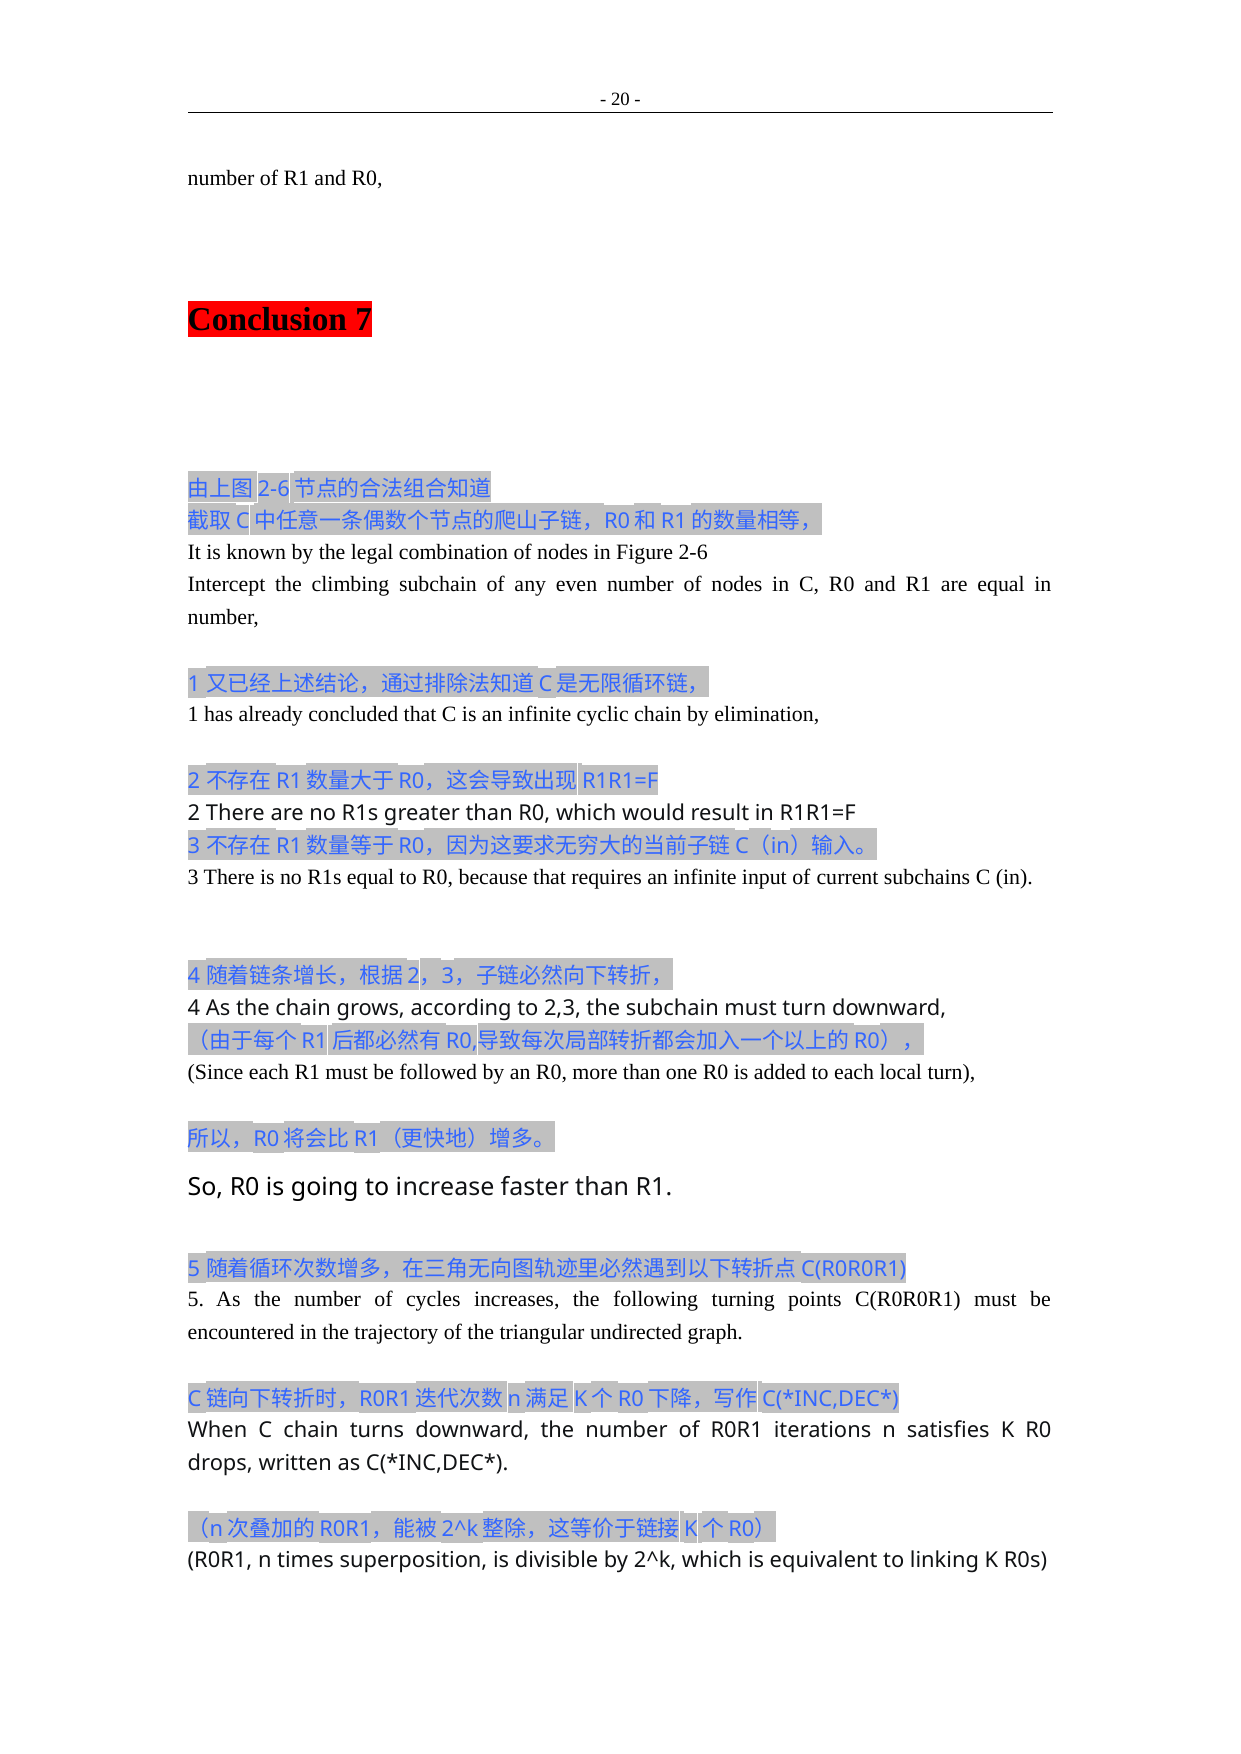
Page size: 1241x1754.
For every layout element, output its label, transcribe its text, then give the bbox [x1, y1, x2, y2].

text It is known by the legal combination of nodes in Figure 2-6 [187, 536, 1053, 568]
text 3 There is no R1s equal to R0, because that requires an infinite input of current subchains C (in). [187, 861, 1053, 893]
text (Since each R1 must be followed by an R0, more than one R0 is added to each local turn), [187, 1056, 1053, 1088]
text 4 随着链条增长，根据2，3，子链必然向下转折， [187, 958, 1053, 991]
text Intercept the climbing subchain of any even number of nodes in C, R0 and R1 are equal in number, [187, 568, 1053, 633]
text When C chain turns downward, the number of R0R1 iterations n satisfies K R0 drops, written as C(*INC,DEC*). [187, 1413, 1053, 1478]
text 1 has already concluded that C is an infinite cyclic chain by elimination, [187, 698, 1053, 731]
text （n次叠加的R0R1，能被2^k整除，这等价于链接K个R0） [754, 1511, 1053, 1543]
text 2 不存在R1数量大于R0，这会导致出现R1R1=F [187, 763, 1053, 796]
text （由于每个R1后都必然有R0,导致每次局部转折都会加入一个以上的R0）， [187, 1023, 1053, 1056]
text (R0R1, n times superposition, is divisible by 2^k, which is equivalent to linking K R0s) [187, 1543, 1053, 1576]
text 5. As the number of cycles increases, the following turning points C(R0R0R1) must be encountered in the trajectory of the triangular undirected graph. [187, 1283, 1053, 1348]
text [187, 162, 1053, 194]
text 3 不存在R1数量等于R0，因为这要求无穷大的当前子链C（in）输入。 [187, 828, 1053, 861]
text 2 There are no R1s greater than R0, which would result in R1R1=F [187, 796, 1053, 828]
subtitle Conclusion 7 [187, 287, 1053, 352]
text So, R0 is going to increase faster than R1. [187, 1153, 1053, 1218]
text 所以，R0将会比R1（更快地）增多。 [380, 1121, 1053, 1153]
text 5 随着循环次数增多，在三角无向图轨迹里必然遇到以下转折点C(R0R0R1) [801, 1251, 1053, 1283]
text 4 As the chain grows, according to 2,3, the subchain must turn downward, [187, 991, 1053, 1023]
text 截取C中任意一条偶数个节点的爬山子链，R0和R1的数量相等， [187, 503, 1053, 536]
text 由上图2-6节点的合法组合知道 [294, 471, 1053, 503]
text 1 又已经上述结论，通过排除法知道C是无限循环链， [556, 666, 1053, 698]
text C链向下转折时，R0R1迭代次数n满足K个R0下降，写作C(*INC,DEC*) [762, 1381, 1053, 1413]
